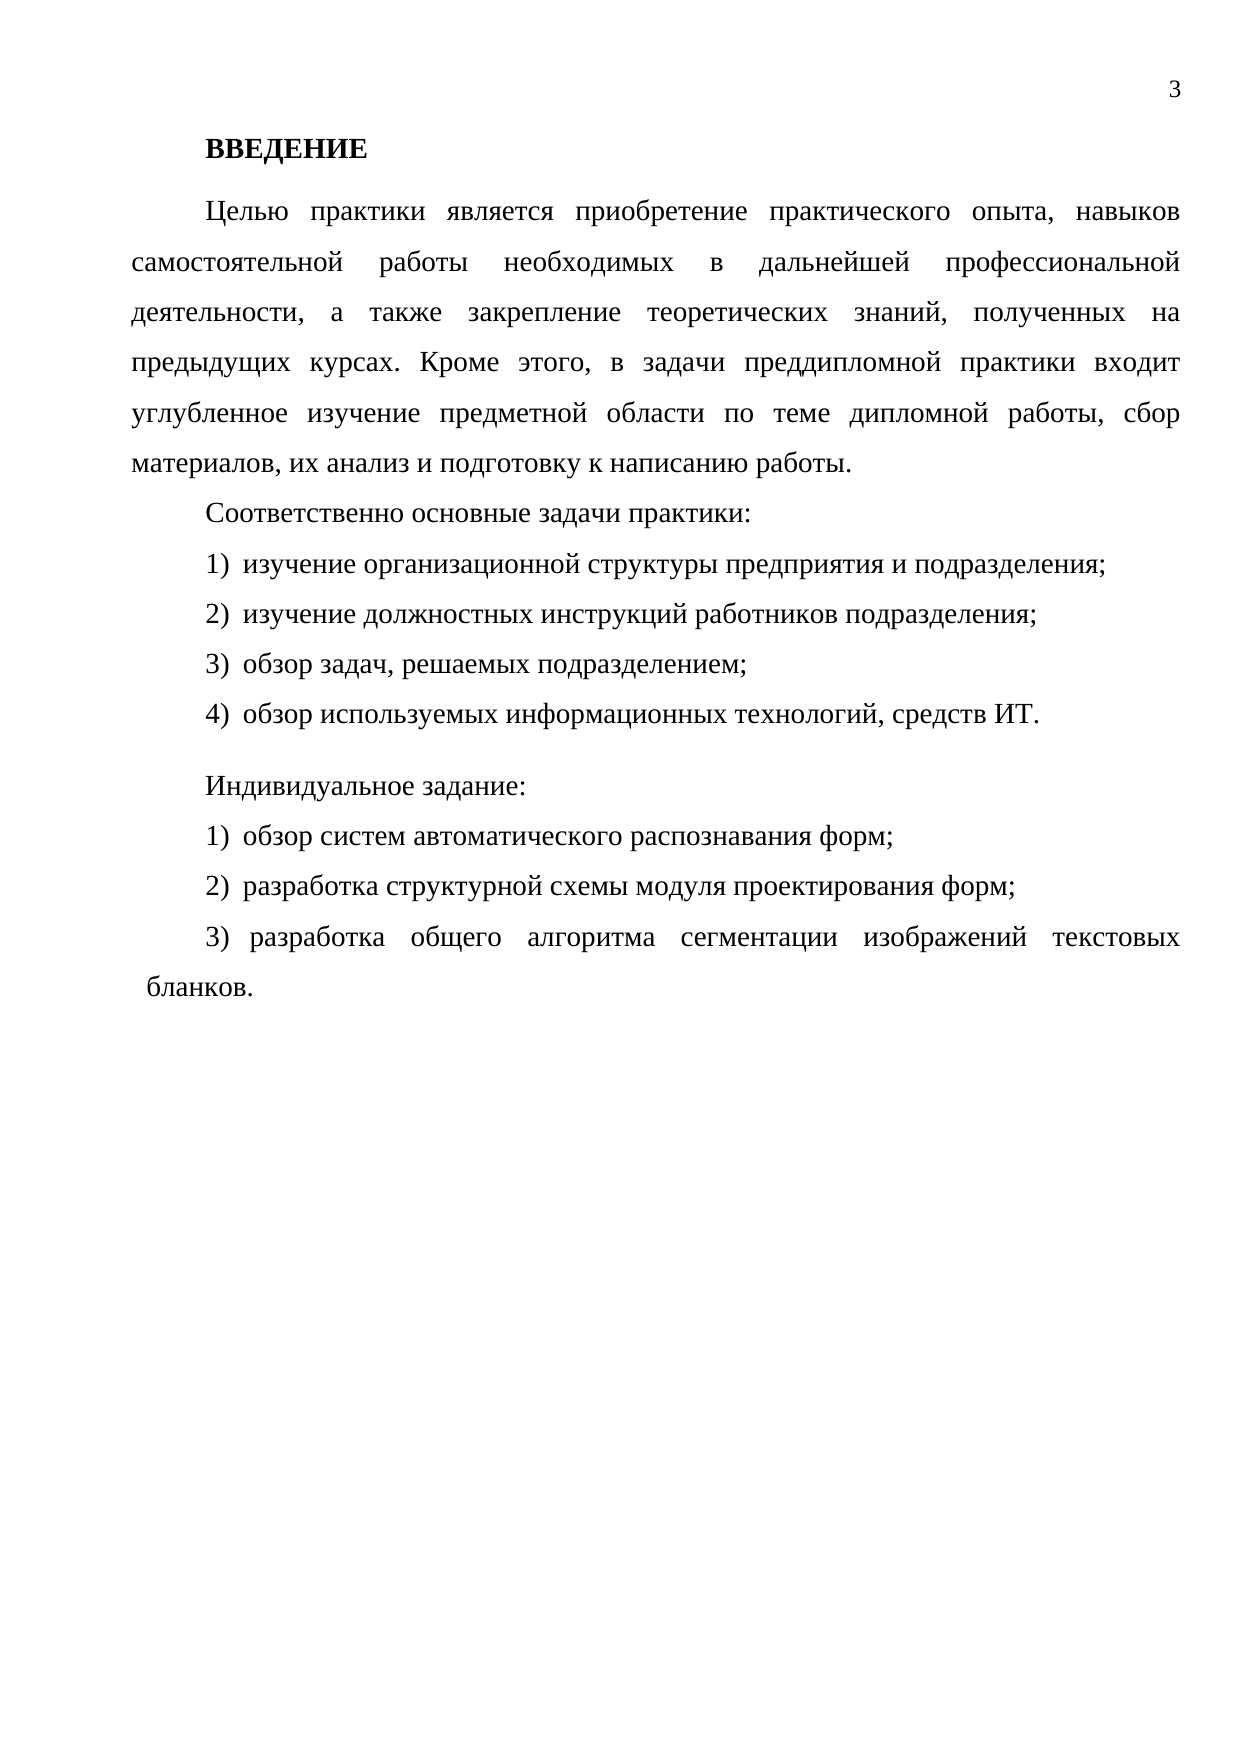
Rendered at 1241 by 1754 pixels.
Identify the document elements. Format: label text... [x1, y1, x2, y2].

list разработка общего алгоритма сегментации изображений текстовых бланков. [146, 919, 1181, 1003]
list изучение организационной структуры предприятия и подразделения; [205, 546, 1181, 579]
text Целью практики является приобретение практического опыта, навыков самостоятельной работы необходимых в дальнейшей профессиональной деятельности, а также закрепление теоретических знаний, полученных на предыдущих курсах. Кроме этого, в задачи преддипломной практики входит углубленное изучение предметной области по теме дипломной работы, сбор материалов, их анализ и подготовку к написанию работы. [131, 193, 1181, 479]
list обзор используемых информационных технологий, средств ИТ. [205, 697, 1181, 730]
text Индивидуальное задание: [131, 768, 1181, 801]
subtitle ВВЕДЕНИЕ [131, 131, 1181, 165]
list разработка структурной схемы модуля проектирования форм; [205, 868, 1181, 902]
list обзор задач, решаемых подразделением; [205, 646, 1181, 680]
list изучение должностных инструкций работников подразделения; [205, 596, 1181, 629]
text Соответственно основные задачи практики: [131, 495, 1181, 529]
list обзор систем автоматического распознавания форм; [205, 818, 1181, 852]
